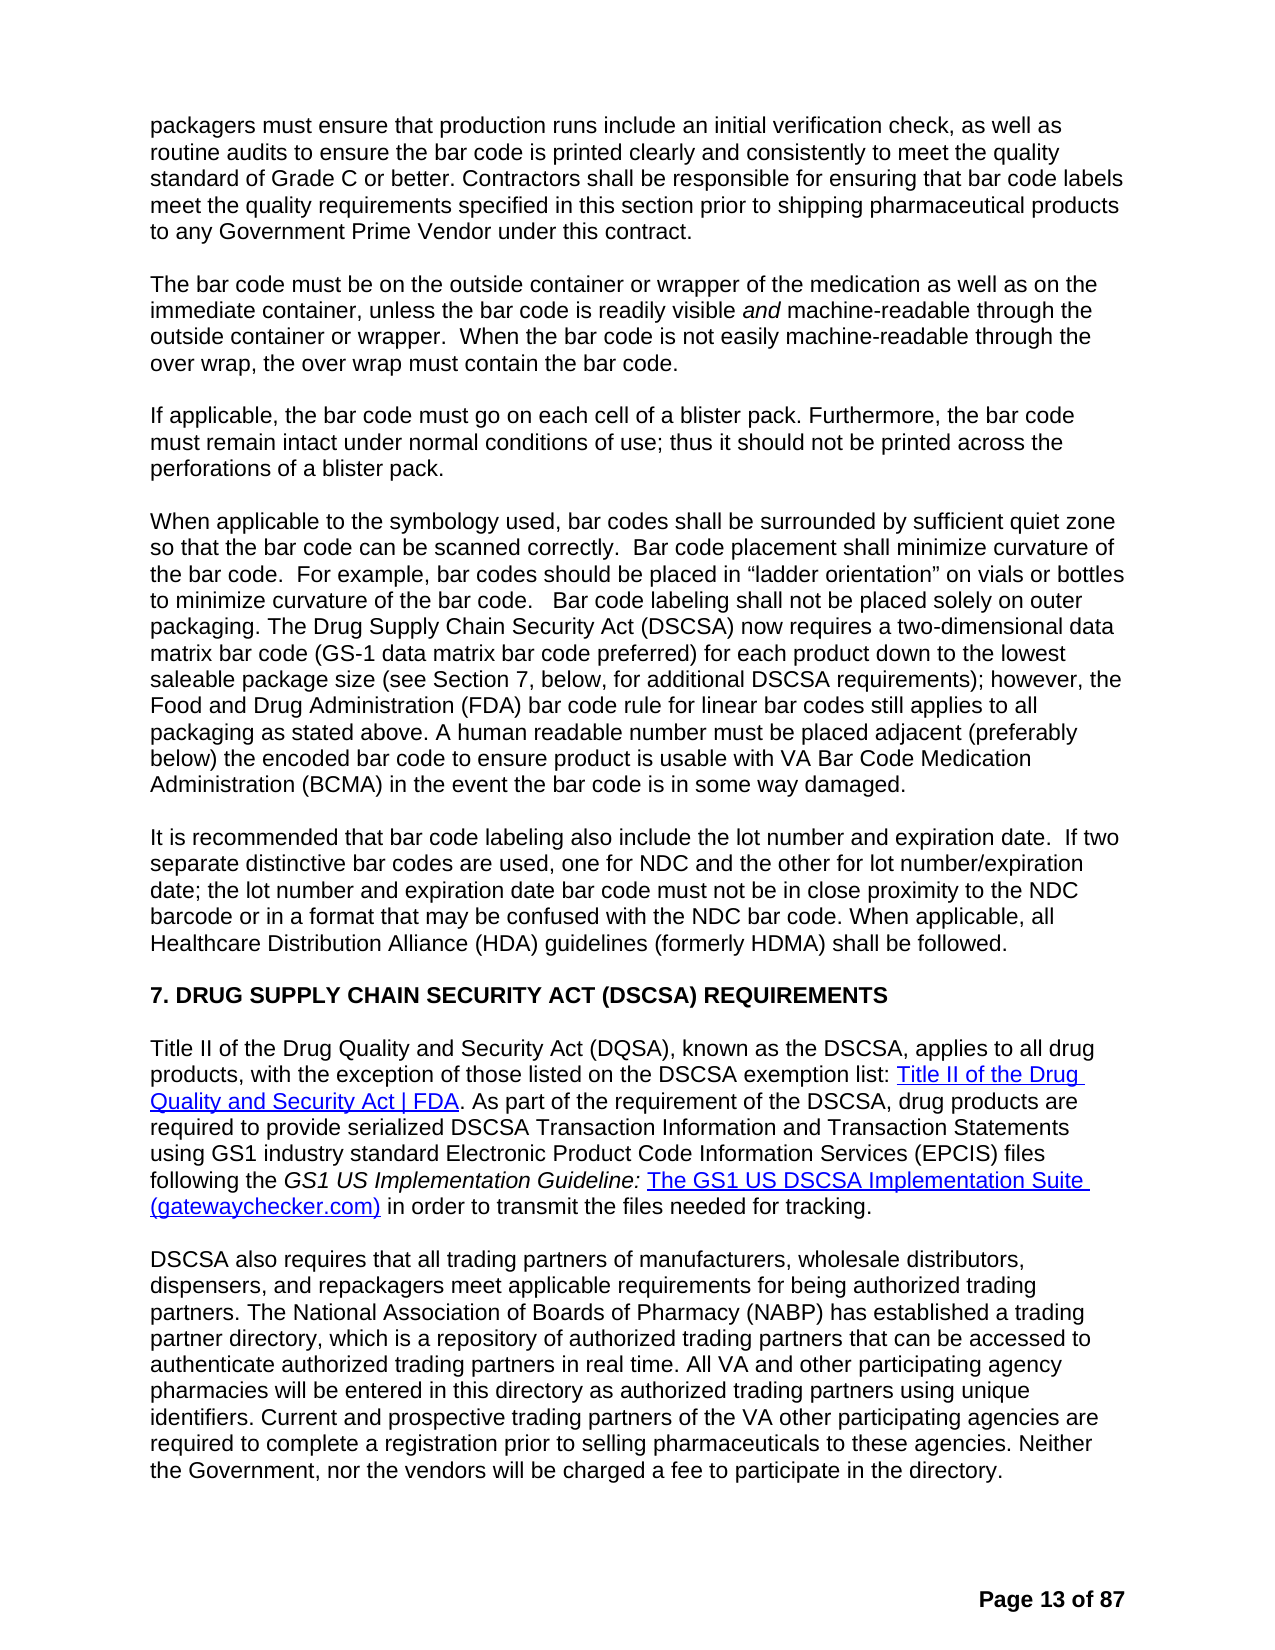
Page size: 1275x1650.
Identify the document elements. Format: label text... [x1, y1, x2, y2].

text If applicable, the bar code must go on each cell of a blister pack. Furthermore, the bar code must remain intact under normal conditions of use; thus it should not be printed across the perforations of a blister pack. [150, 402, 1125, 481]
text DSCSA also requires that all trading partners of manufacturers, wholesale distributors, dispensers, and repackagers meet applicable requirements for being authorized trading partners. The National Association of Boards of Pharmacy (NABP) has established a trading partner directory, which is a repository of authorized trading partners that can be accessed to authenticate authorized trading partners in real time. All VA and other participating agency pharmacies will be entered in this directory as authorized trading partners using unique identifiers. Current and prospective trading partners of the VA other participating agencies are required to complete a registration prior to selling pharmaceuticals to these agencies. Neither the Government, nor the vendors will be charged a fee to participate in the directory. [150, 1246, 1125, 1483]
text 7. DRUG SUPPLY CHAIN SECURITY ACT (DSCSA) REQUIREMENTS [150, 982, 1125, 1008]
text The bar code must be on the outside container or wrapper of the medication as well as on the immediate container, unless the bar code is readily visible and machine-readable through the outside container or wrapper. When the bar code is not easily machine-readable through the over wrap, the over wrap must contain the bar code. [150, 271, 1125, 376]
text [150, 112, 1125, 244]
text It is recommended that bar code labeling also include the lot number and expiration date. If two separate distinctive bar codes are used, one for NDC and the other for lot number/expiration date; the lot number and expiration date bar code must not be in close proximity to the NDC barcode or in a format that may be confused with the NDC bar code. When applicable, all Healthcare Distribution Alliance (HDA) guidelines (formerly HDMA) shall be followed. [150, 824, 1125, 956]
text Title II of the Drug Quality and Security Act (DQSA), known as the DSCSA, applies to all drug products, with the exception of those listed on the DSCSA exemption list: Title II of the Drug Quality and Security Act | FDA. As part of the requirement of the DSCSA, drug products are required to provide serialized DSCSA Transaction Information and Transaction Statements using GS1 industry standard Electronic Product Code Information Services (EPCIS) files following the GS1 US Implementation Guideline: The GS1 US DSCSA Implementation Suite (gatewaychecker.com) in order to transmit the files needed for tracking. [150, 1035, 1125, 1219]
text When applicable to the symbology used, bar codes shall be surrounded by sufficient quiet zone so that the bar code can be scanned correctly. Bar code placement shall minimize curvature of the bar code. For example, bar codes should be placed in “ladder orientation” on vials or bottles to minimize curvature of the bar code. Bar code labeling shall not be placed solely on outer packaging. The Drug Supply Chain Security Act (DSCSA) now requires a two-dimensional data matrix bar code (GS-1 data matrix bar code preferred) for each product down to the lowest saleable package size (see Section 7, below, for additional DSCSA requirements); however, the Food and Drug Administration (FDA) bar code rule for linear bar codes still applies to all packaging as stated above. A human readable number must be placed adjacent (preferably below) the encoded bar code to ensure product is usable with VA Bar Code Medication Administration (BCMA) in the event the bar code is in some way damaged. [150, 508, 1125, 798]
